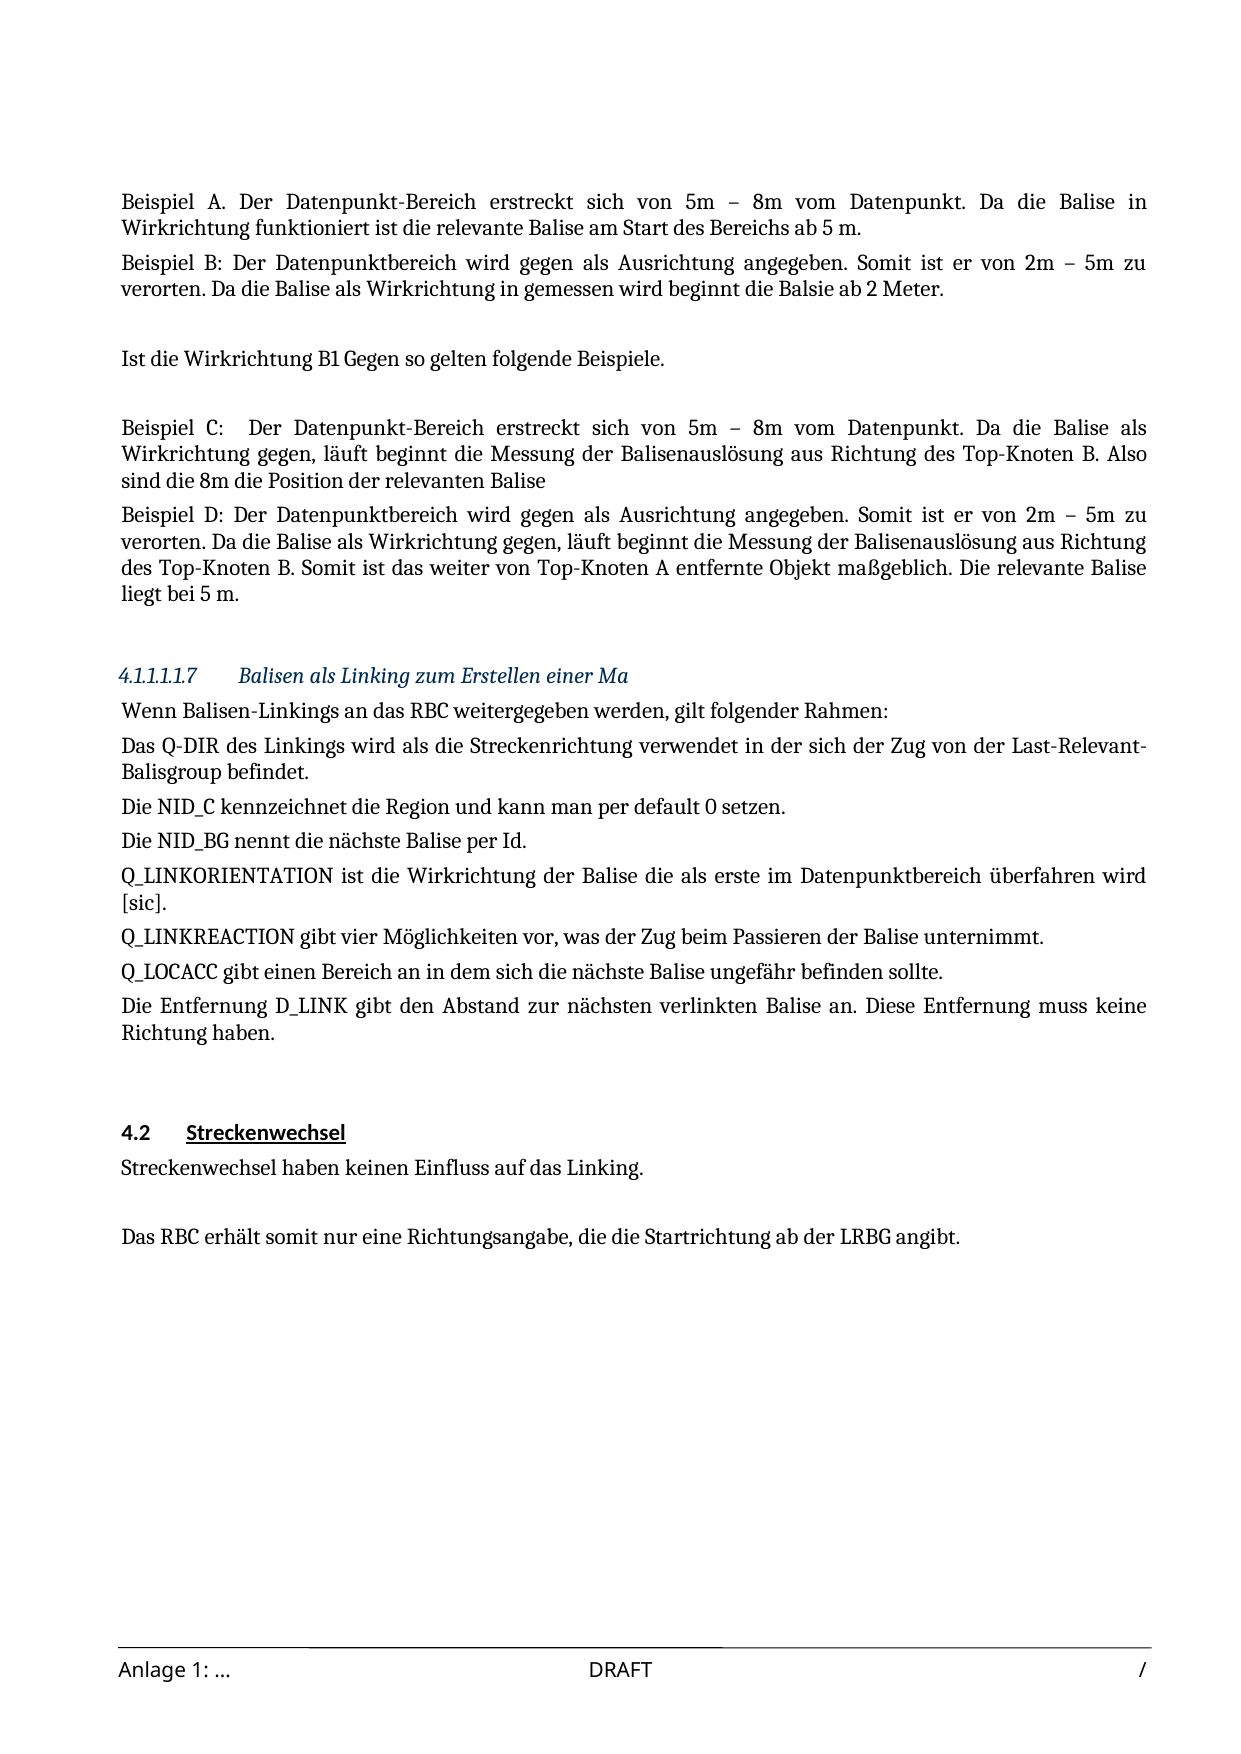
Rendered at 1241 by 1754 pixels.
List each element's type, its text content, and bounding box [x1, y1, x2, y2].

subtitle Streckenwechsel [121, 1118, 1149, 1146]
text Streckenwechsel haben keinen Einfluss auf das Linking. [121, 1154, 1149, 1181]
text Beispiel D: Der Datenpunktbereich wird gegen als Ausrichtung angegeben. Somit ist er von 2m – 5m zu verorten. Da die Balise als Wirkrichtung gegen, läuft beginnt die Messung der Balisenauslösung aus Richtung des Top-Knoten B. Somit ist das weiter von Top-Knoten A entfernte Objekt maßgeblich. Die relevante Balise liegt bei 5 m. [121, 502, 1149, 608]
subtitle Balisen als Linking zum Erstellen einer Ma [118, 663, 1149, 689]
text Die Entfernung D_LINK gibt den Abstand zur nächsten verlinkten Balise an. Diese Entfernung muss keine Richtung haben. [121, 993, 1149, 1046]
text Beispiel A. Der Datenpunkt-Bereich erstreckt sich von 5m – 8m vom Datenpunkt. Da die Balise in Wirkrichtung funktioniert ist die relevante Balise am Start des Bereichs ab 5 m. [121, 189, 1149, 241]
text Das Q-DIR des Linkings wird als die Streckenrichtung verwendet in der sich der Zug von der Last-Relevant-Balisgroup befindet. [121, 732, 1149, 785]
text Das RBC erhält somit nur eine Richtungsangabe, die die Startrichtung ab der LRBG angibt. [121, 1224, 1149, 1250]
text Die NID_BG nennt die nächste Balise per Id. [121, 828, 1149, 854]
text Q_LOCACC gibt einen Bereich an in dem sich die nächste Balise ungefähr befinden sollte. [121, 959, 1149, 985]
text Q_LINKORIENTATION ist die Wirkrichtung der Balise die als erste im Datenpunktbereich überfahren wird [sic]. [121, 863, 1149, 916]
text Beispiel C: Der Datenpunkt-Bereich erstreckt sich von 5m – 8m vom Datenpunkt. Da die Balise als Wirkrichtung gegen, läuft beginnt die Messung der Balisenauslösung aus Richtung des Top-Knoten B. Also sind die 8m die Position der relevanten Balise [121, 415, 1149, 494]
text Beispiel B: Der Datenpunktbereich wird gegen als Ausrichtung angegeben. Somit ist er von 2m – 5m zu verorten. Da die Balise als Wirkrichtung in gemessen wird beginnt die Balsie ab 2 Meter. [121, 250, 1149, 302]
text Q_LINKREACTION gibt vier Möglichkeiten vor, was der Zug beim Passieren der Balise unternimmt. [121, 924, 1149, 950]
text Wenn Balisen-Linkings an das RBC weitergegeben werden, gilt folgender Rahmen: [121, 698, 1149, 724]
text Die NID_C kennzeichnet die Region und kann man per default 0 setzen. [121, 793, 1149, 820]
text Ist die Wirkrichtung B1 Gegen so gelten folgende Beispiele. [121, 345, 1149, 372]
